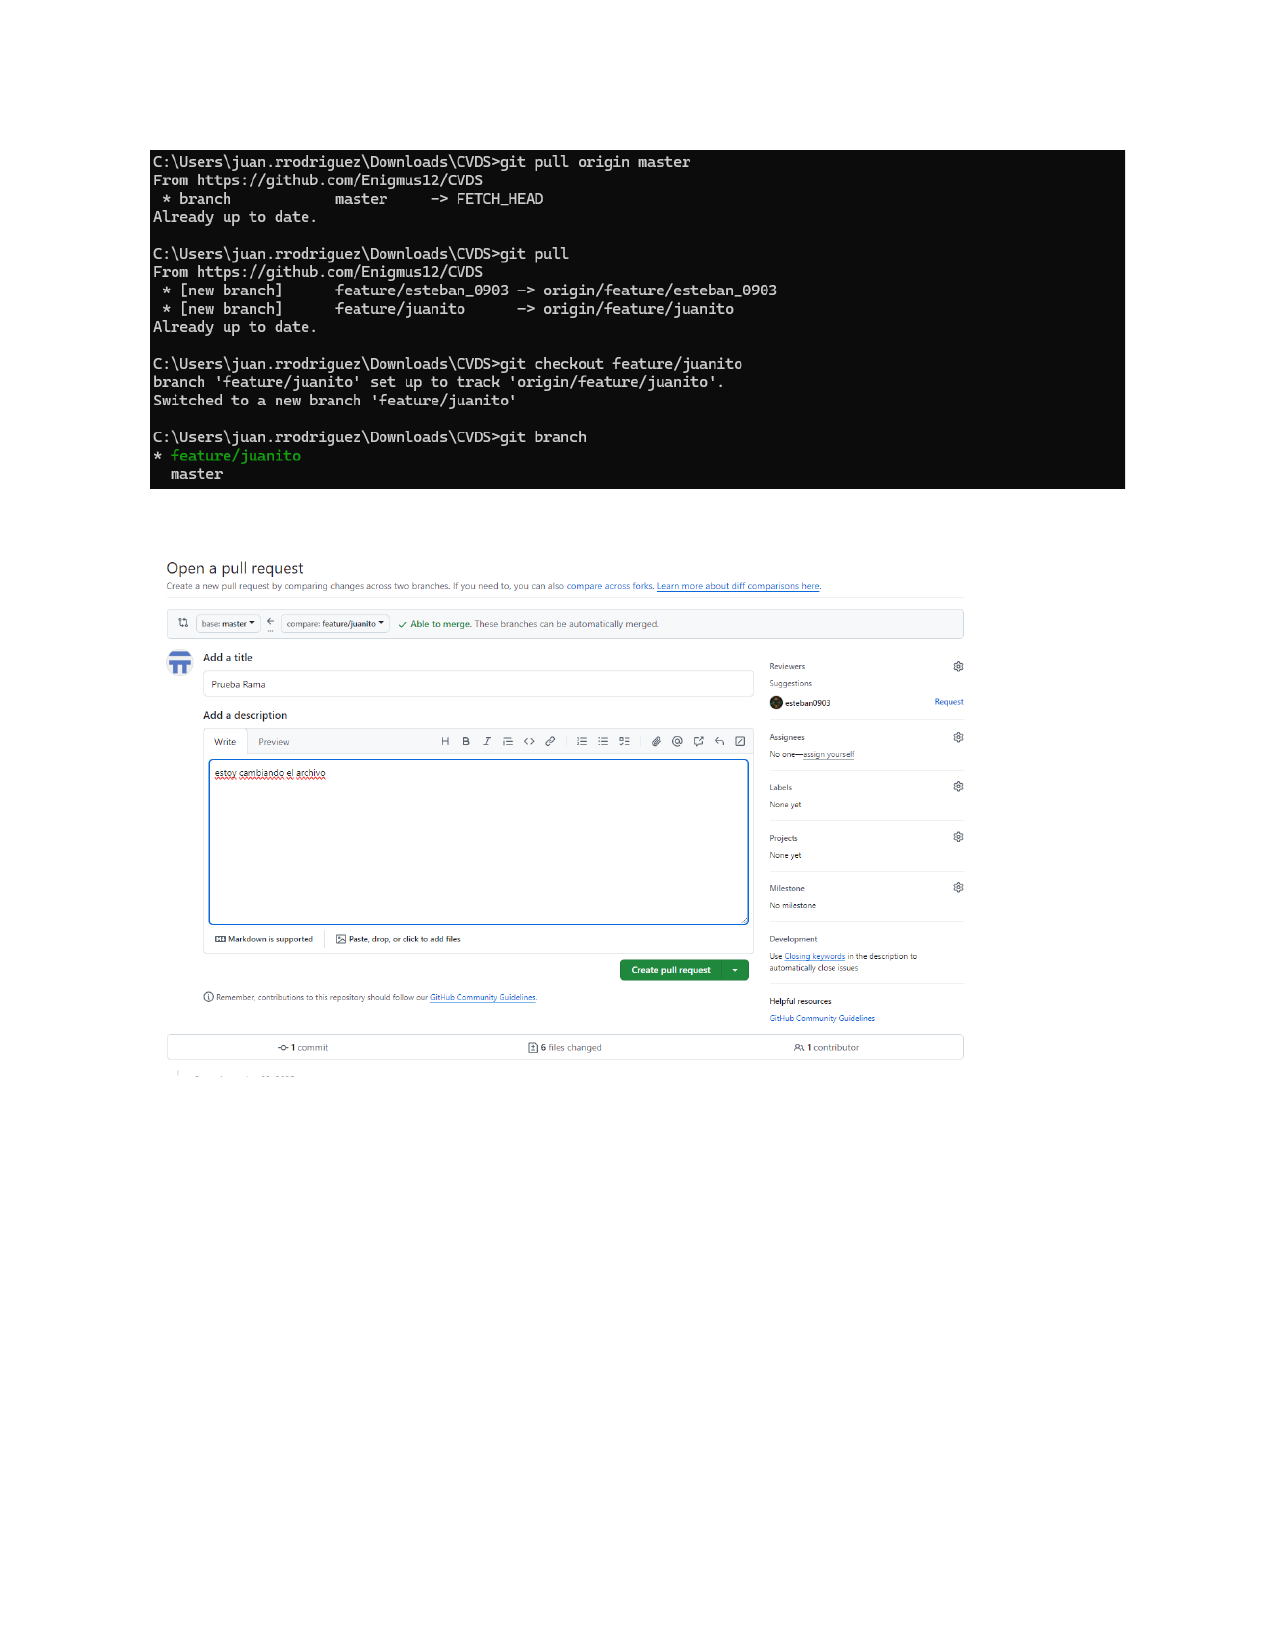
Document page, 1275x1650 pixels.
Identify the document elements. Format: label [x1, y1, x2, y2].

picture [150, 554, 1125, 1077]
picture [150, 150, 1125, 489]
